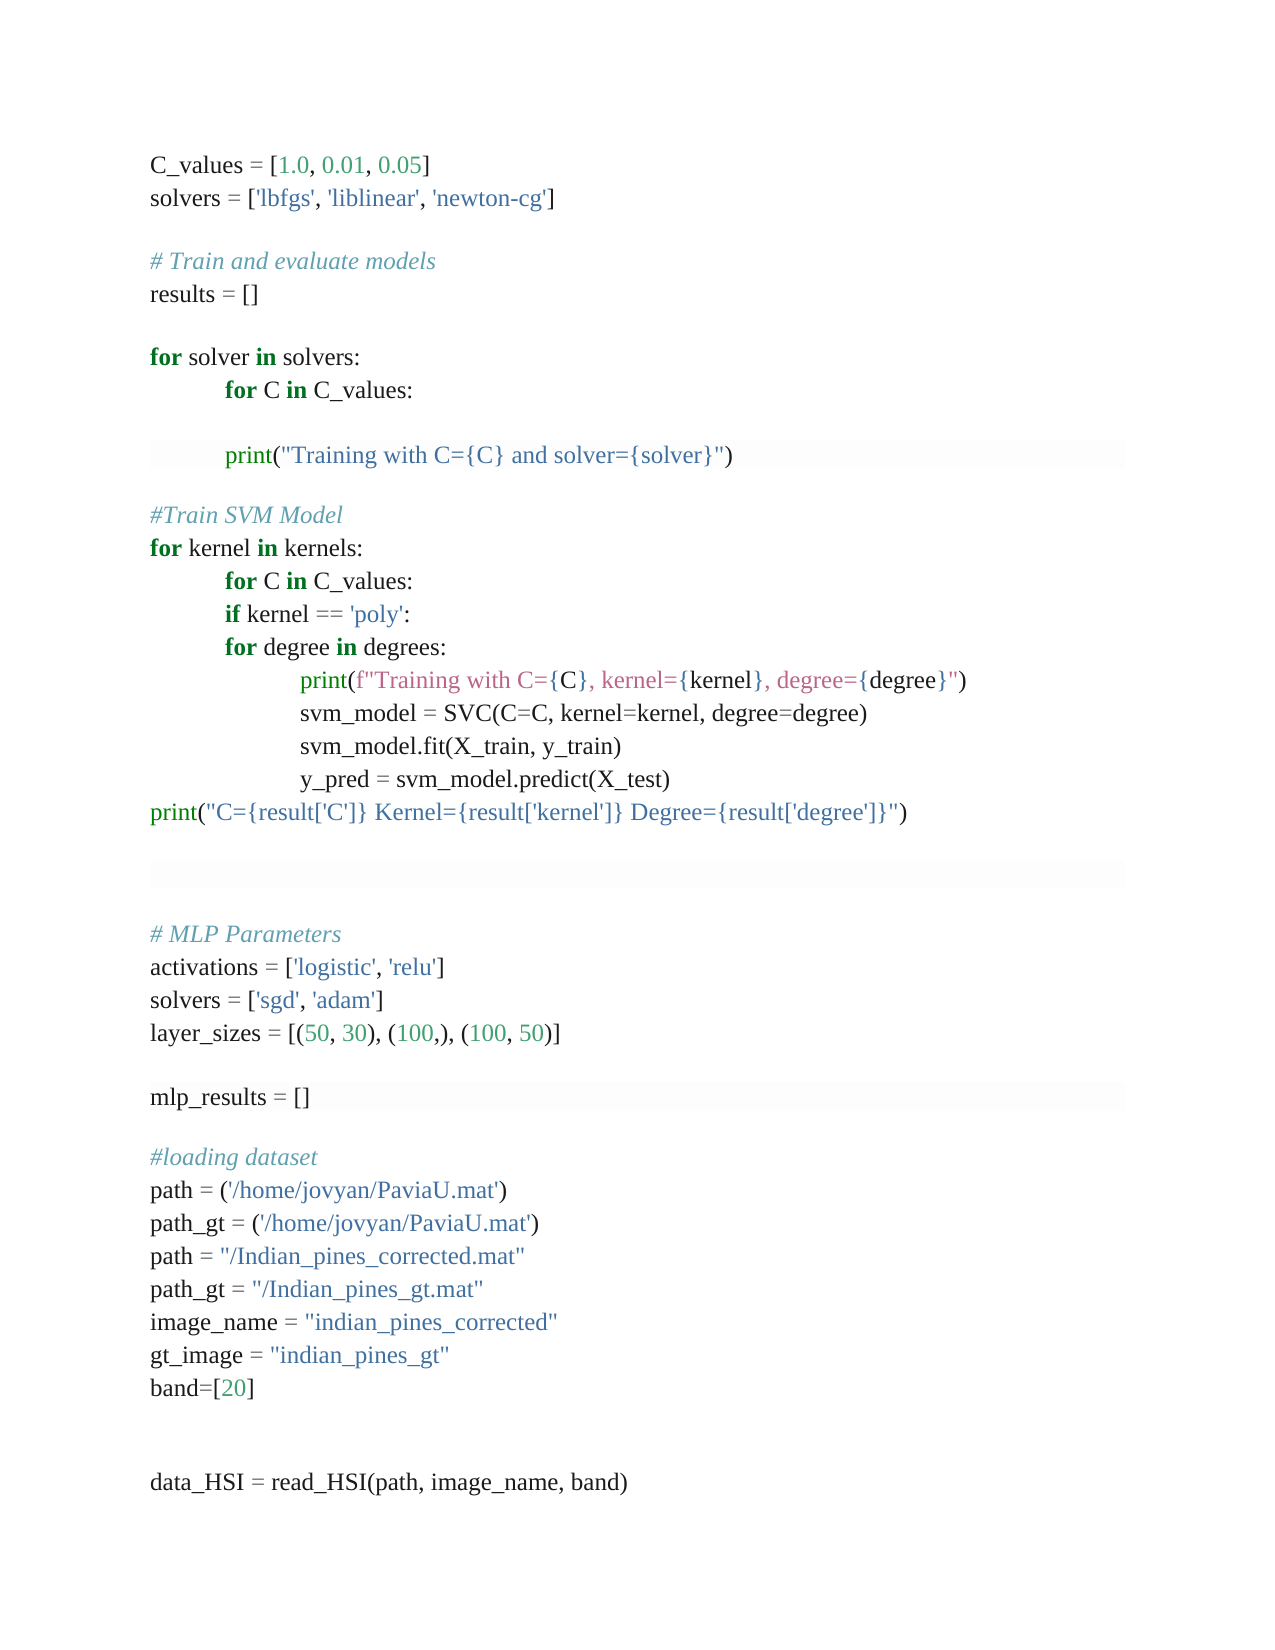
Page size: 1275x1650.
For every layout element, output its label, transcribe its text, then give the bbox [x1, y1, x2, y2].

text for solver in solvers: [150, 342, 1125, 371]
text print("Training with C={C} and solver={solver}") [150, 440, 1125, 468]
text band=[20] [150, 1373, 1125, 1402]
text C_values = [1.0, 0.01, 0.05] [150, 150, 1125, 179]
text solvers = ['lbfgs', 'liblinear', 'newton-cg'] [150, 183, 1125, 212]
text layer_sizes = [(50, 30), (100,), (100, 50)] [150, 1018, 1125, 1047]
text path = "/Indian_pines_corrected.mat" [150, 1241, 1125, 1270]
text print(f"Training with C={C}, kernel={kernel}, degree={degree}") [150, 665, 1125, 694]
text solvers = ['sgd', 'adam'] [150, 985, 1125, 1014]
text activations = ['logistic', 'relu'] [150, 952, 1125, 981]
text for degree in degrees: [150, 632, 1125, 661]
text y_pred = svm_model.predict(X_test) [150, 764, 1125, 793]
text path_gt = "/Indian_pines_gt.mat" [150, 1274, 1125, 1303]
text mlp_results = [] [150, 1082, 1125, 1111]
text if kernel == 'poly': [150, 599, 1125, 628]
text data_HSI = read_HSI(path, image_name, band) [150, 1467, 1125, 1496]
text # MLP Parameters [150, 919, 1125, 948]
text for kernel in kernels: [150, 533, 1125, 562]
text gt_image = "indian_pines_gt" [150, 1340, 1125, 1369]
text #Train SVM Model [150, 500, 1125, 528]
text path = ('/home/jovyan/PaviaU.mat') [150, 1175, 1125, 1204]
text # Train and evaluate models [150, 246, 1125, 275]
text for C in C_values: [150, 376, 1125, 404]
text for C in C_values: [150, 566, 1125, 594]
text #loading dataset [150, 1142, 1125, 1171]
text path_gt = ('/home/jovyan/PaviaU.mat') [150, 1208, 1125, 1237]
text svm_model = SVC(C=C, kernel=kernel, degree=degree) [150, 698, 1125, 727]
text svm_model.fit(X_train, y_train) [150, 731, 1125, 760]
text print("C={result['C']} Kernel={result['kernel']} Degree={result['degree']}") [150, 797, 1125, 826]
text results = [] [150, 279, 1125, 308]
text image_name = "indian_pines_corrected" [150, 1307, 1125, 1336]
